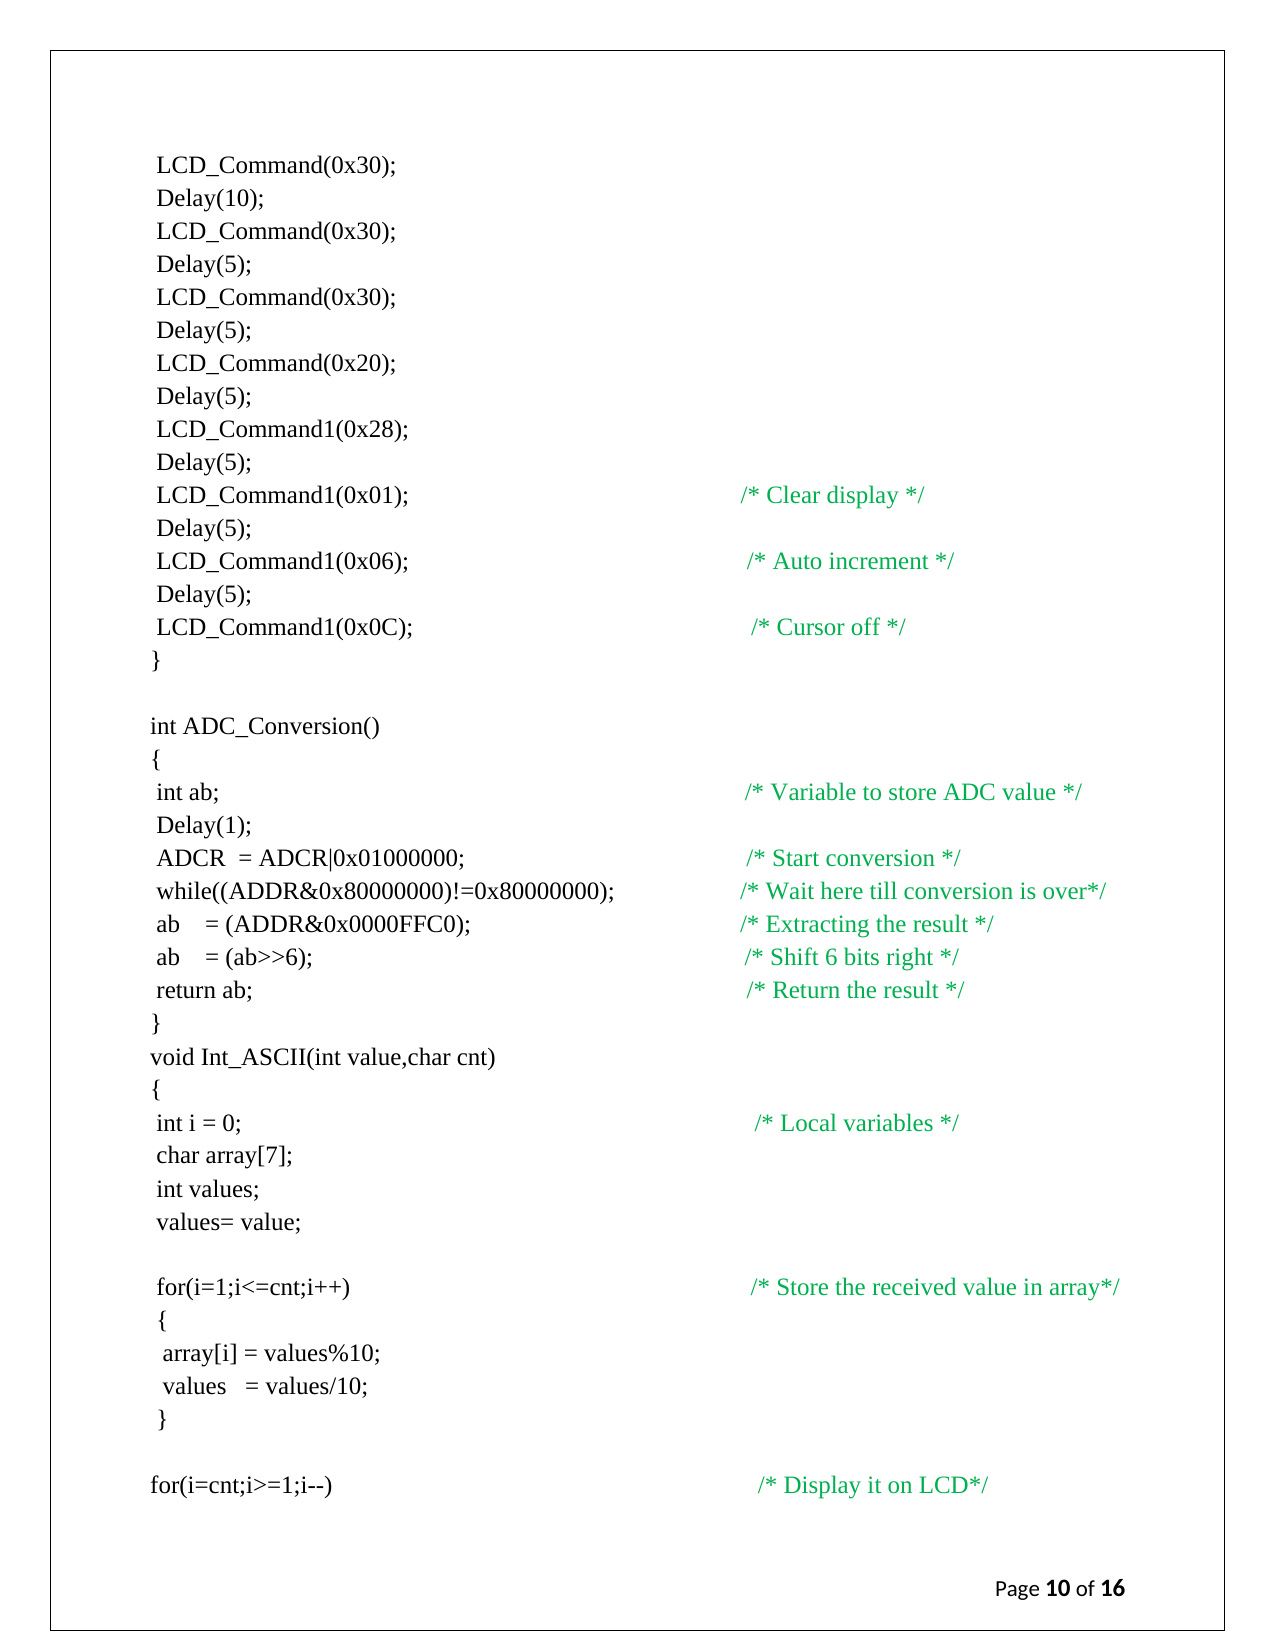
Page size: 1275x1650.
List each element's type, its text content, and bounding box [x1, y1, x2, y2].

text LCD_Command1(0x0C); /* Cursor off */ [150, 612, 1125, 641]
text Delay(5); [150, 513, 1125, 542]
text Delay(10); [150, 183, 1125, 212]
text Delay(5); [150, 381, 1125, 410]
text LCD_Command(0x30); [150, 282, 1125, 311]
text values= value; [150, 1207, 1125, 1235]
text { [150, 1074, 1125, 1103]
text values = values/10; [150, 1371, 1125, 1400]
text ab = (ab>>6); /* Shift 6 bits right */ [150, 942, 1125, 971]
text LCD_Command1(0x28); [150, 414, 1125, 443]
text LCD_Command(0x20); [150, 348, 1125, 377]
text for(i=1;i<=cnt;i++) /* Store the received value in array*/ [150, 1272, 1125, 1301]
text } [150, 1404, 1125, 1433]
text LCD_Command1(0x06); /* Auto increment */ [150, 546, 1125, 575]
text for(i=cnt;i>=1;i--) /* Display it on LCD*/ [150, 1470, 1125, 1499]
text ADCR = ADCR|0x01000000; /* Start conversion */ [150, 843, 1125, 872]
text } [150, 1008, 1125, 1037]
text int i = 0; /* Local variables */ [150, 1108, 1125, 1136]
text return ab; /* Return the result */ [150, 976, 1125, 1004]
text int ADC_Conversion() [150, 711, 1125, 740]
text ab = (ADDR&0x0000FFC0); /* Extracting the result */ [150, 909, 1125, 938]
text Delay(5); [150, 315, 1125, 344]
text LCD_Command(0x30); [150, 150, 1125, 179]
text { [150, 744, 1125, 773]
text char array[7]; [150, 1141, 1125, 1169]
text Delay(5); [150, 249, 1125, 278]
text LCD_Command(0x30); [150, 216, 1125, 245]
text array[i] = values%10; [150, 1338, 1125, 1367]
text int values; [150, 1174, 1125, 1202]
text } [150, 645, 1125, 674]
text { [150, 1305, 1125, 1334]
text Delay(1); [150, 810, 1125, 839]
text void Int_ASCII(int value,char cnt) [150, 1042, 1125, 1070]
text Delay(5); [150, 447, 1125, 476]
text LCD_Command1(0x01); /* Clear display */ [150, 480, 1125, 509]
text int ab; /* Variable to store ADC value */ [150, 777, 1125, 806]
text while((ADDR&0x80000000)!=0x80000000); /* Wait here till conversion is over*/ [150, 876, 1125, 905]
text Delay(5); [150, 579, 1125, 608]
